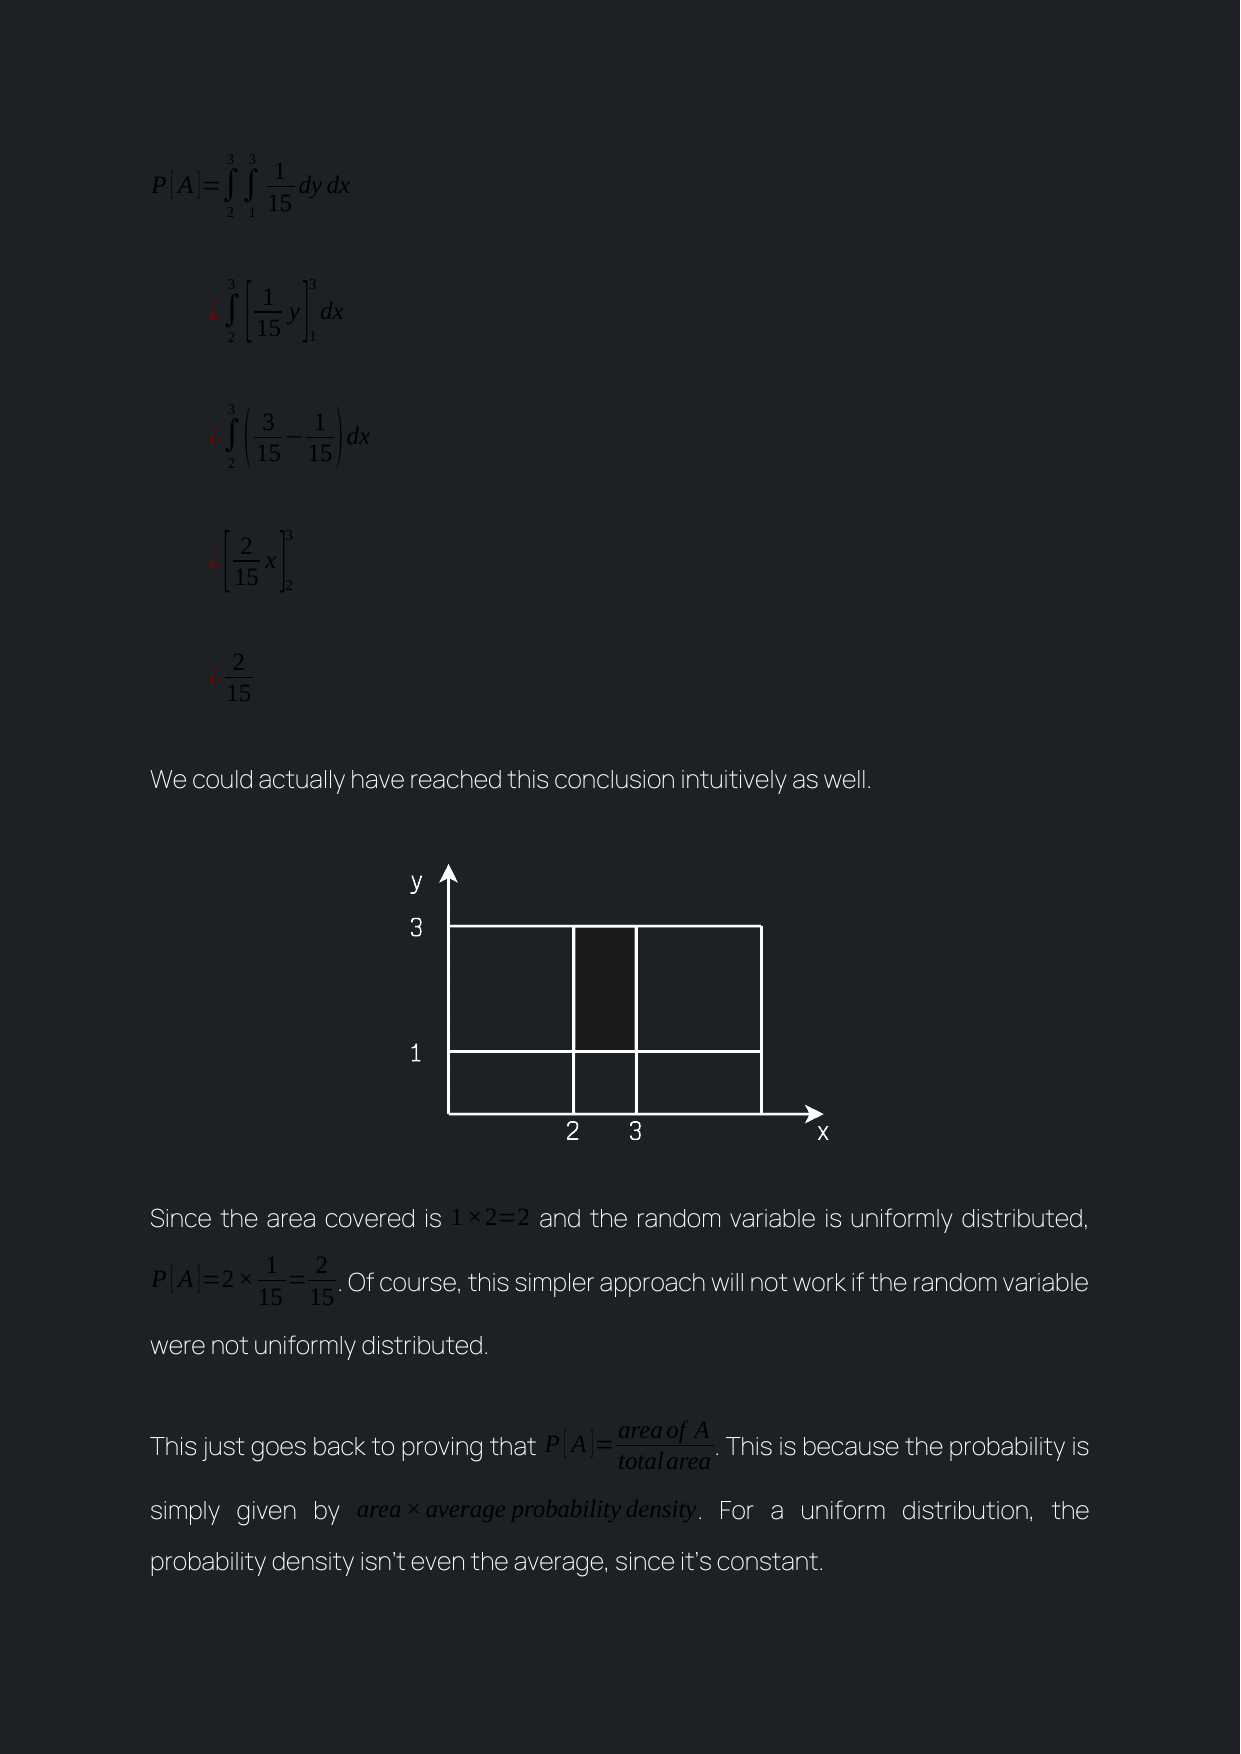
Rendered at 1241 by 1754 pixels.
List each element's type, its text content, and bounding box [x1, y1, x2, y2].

text This just goes back to proving that . This is because the probability is simply given by . For a uniform distribution, the probability density isn’t even the average, since it’s constant. [150, 1417, 1090, 1578]
text Since the area covered is and the random variable is uniformly distributed, . Of course, this simpler approach will not work if the random variable were not uniformly distributed. [150, 1201, 1090, 1362]
picture [385, 850, 856, 1146]
text We could actually have reached this conclusion intuitively as well. [150, 762, 1090, 796]
